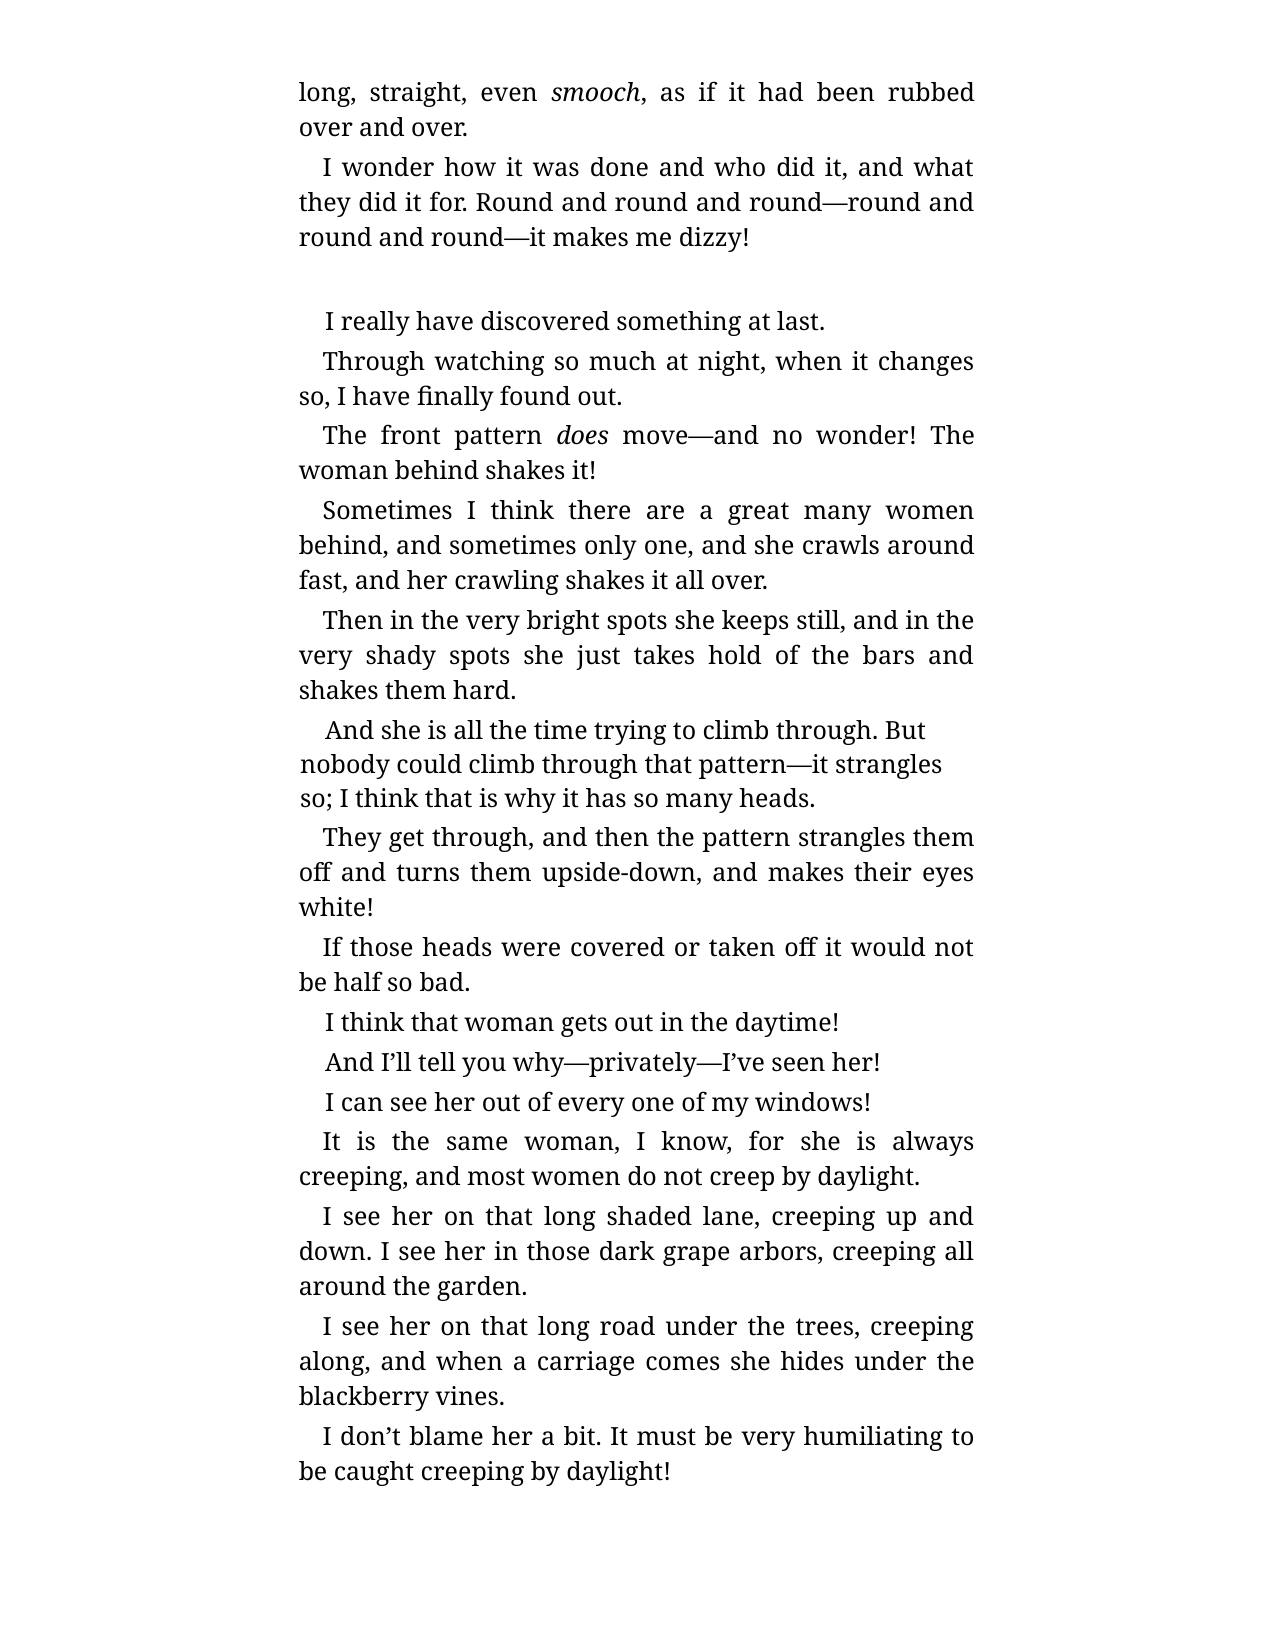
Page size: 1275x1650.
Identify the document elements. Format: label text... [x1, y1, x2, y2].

text It is the same woman, I know, for she is always creeping, and most women do not creep by daylight. [298, 1124, 975, 1193]
text If those heads were covered or taken off it would not be half so bad. [298, 930, 975, 999]
text I really have discovered something at last. [325, 303, 975, 337]
text I wonder how it was done and who did it, and what they did it for. Round and round and round—round and round and round—it makes me dizzy! [298, 149, 975, 254]
text The front pattern does move—and no wonder! The woman behind shakes it! [298, 418, 975, 487]
text I think that woman gets out in the daytime! [325, 1004, 975, 1039]
text I see her on that long shaded lane, creeping up and down. I see her in those dark grape arbors, creeping all around the garden. [298, 1199, 975, 1303]
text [298, 75, 975, 144]
text I can see her out of every one of my windows! [325, 1084, 975, 1118]
text And I’ll tell you why—privately—I’ve seen her! [325, 1044, 975, 1078]
text And she is all the time trying to climb through. But nobody could climb through that pattern—it strangles so; I think that is why it has so many heads. [300, 712, 974, 814]
text I don’t blame her a bit. It must be very humiliating to be caught creeping by daylight! [298, 1418, 975, 1487]
text Then in the very bright spots she keeps still, and in the very shady spots she just takes hold of the bars and shakes them hard. [298, 602, 975, 707]
text Through watching so much at night, when it changes so, I have finally found out. [298, 343, 975, 412]
text Sometimes I think there are a great many women behind, and sometimes only one, and she crawls around fast, and her crawling shakes it all over. [298, 493, 975, 597]
text I see her on that long road under the trees, creeping along, and when a carriage comes she hides under the blackberry vines. [298, 1308, 975, 1413]
text They get through, and then the pattern strangles them off and turns them upside-down, and makes their eyes white! [298, 820, 975, 924]
